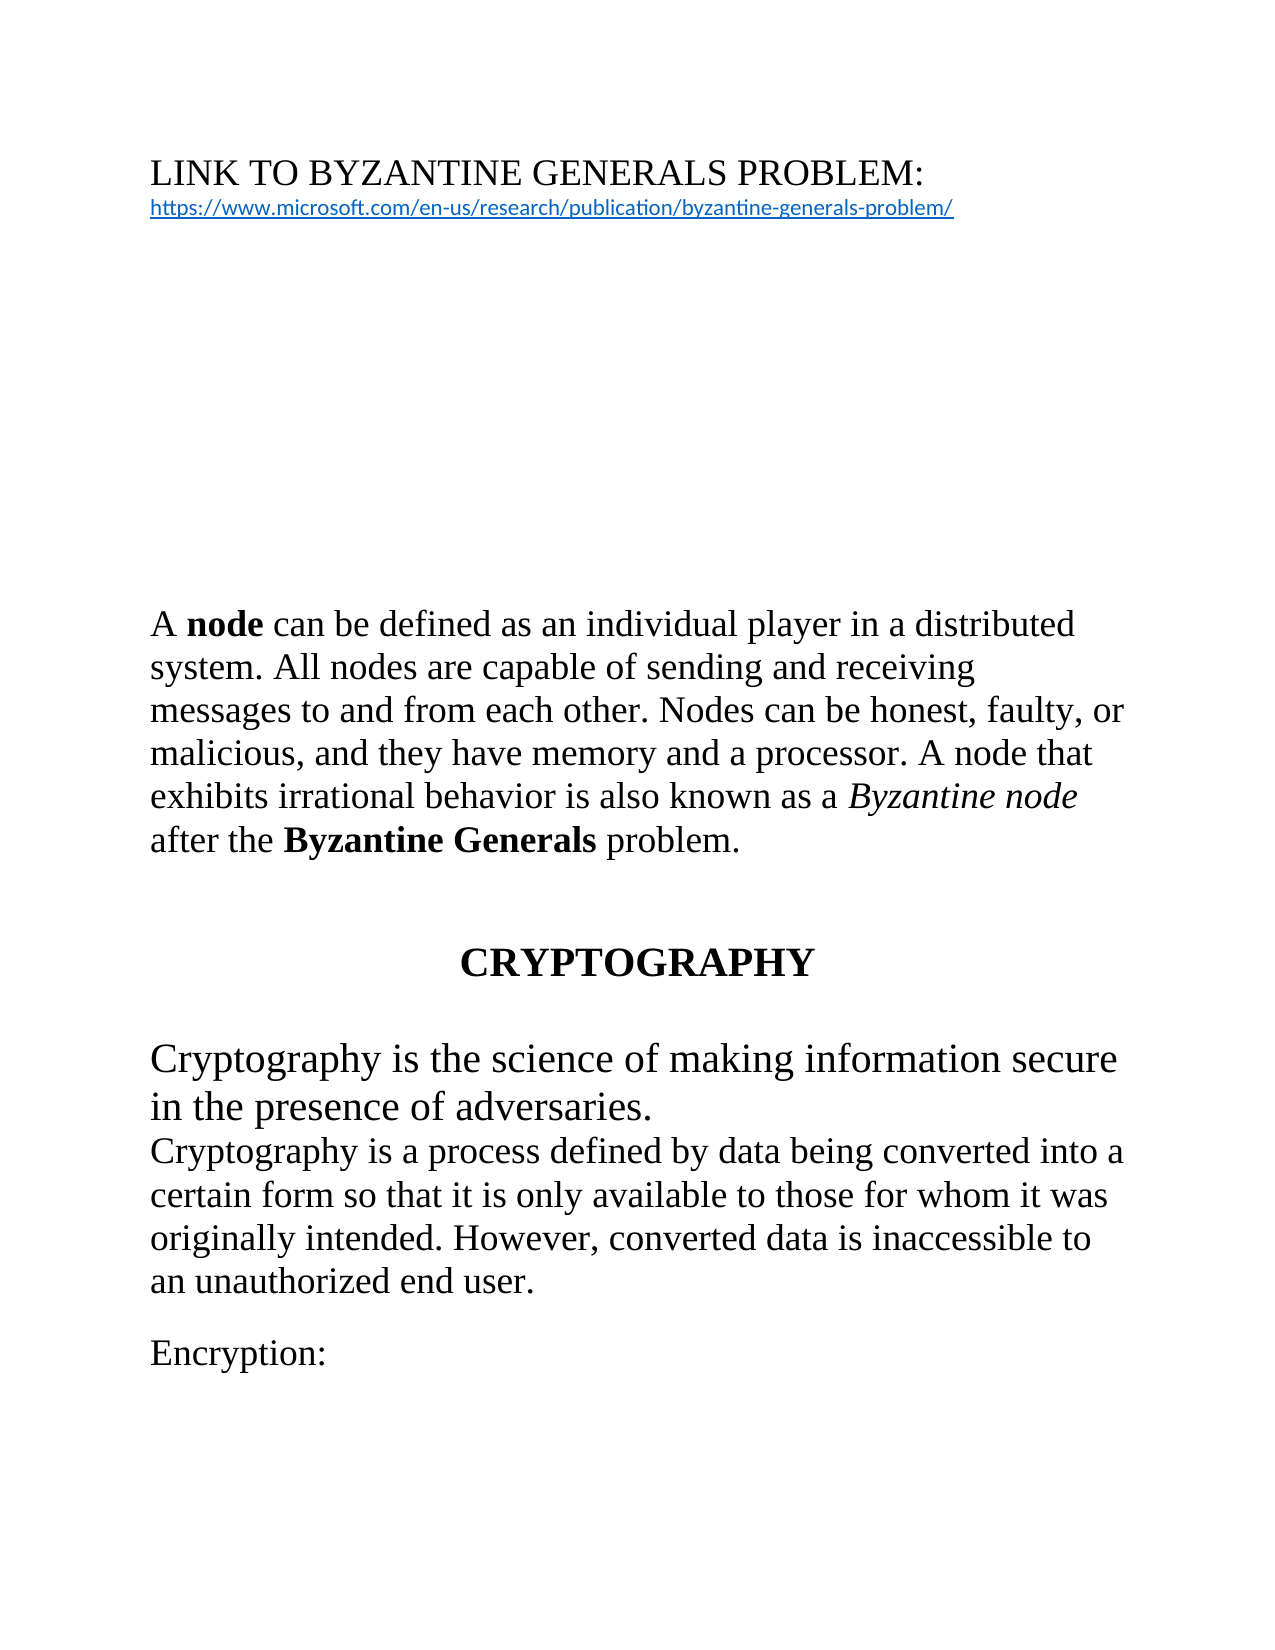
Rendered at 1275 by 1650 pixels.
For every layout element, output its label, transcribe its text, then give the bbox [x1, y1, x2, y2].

text LINK TO BYZANTINE GENERALS PROBLEM: https://www.microsoft.com/en-us/research/publication/byzantine-generals-problem/ [150, 150, 1125, 221]
text Cryptography is a process defined by data being converted into a certain form so that it is only available to those for whom it was originally intended. However, converted data is inaccessible to an unauthorized end user. [150, 1129, 1125, 1301]
text Encryption: [150, 1331, 1125, 1374]
text A node can be defined as an individual player in a distributed system. All nodes are capable of sending and receiving messages to and from each other. Nodes can be honest, faulty, or malicious, and they have memory and a processor. A node that exhibits irrational behavior is also known as a Byzantine node after the Byzantine Generals problem. [150, 601, 1125, 860]
text CRYPTOGRAPHY [150, 937, 1125, 985]
text Cryptography is the science of making information secure in the presence of adversaries. [150, 1033, 1125, 1129]
